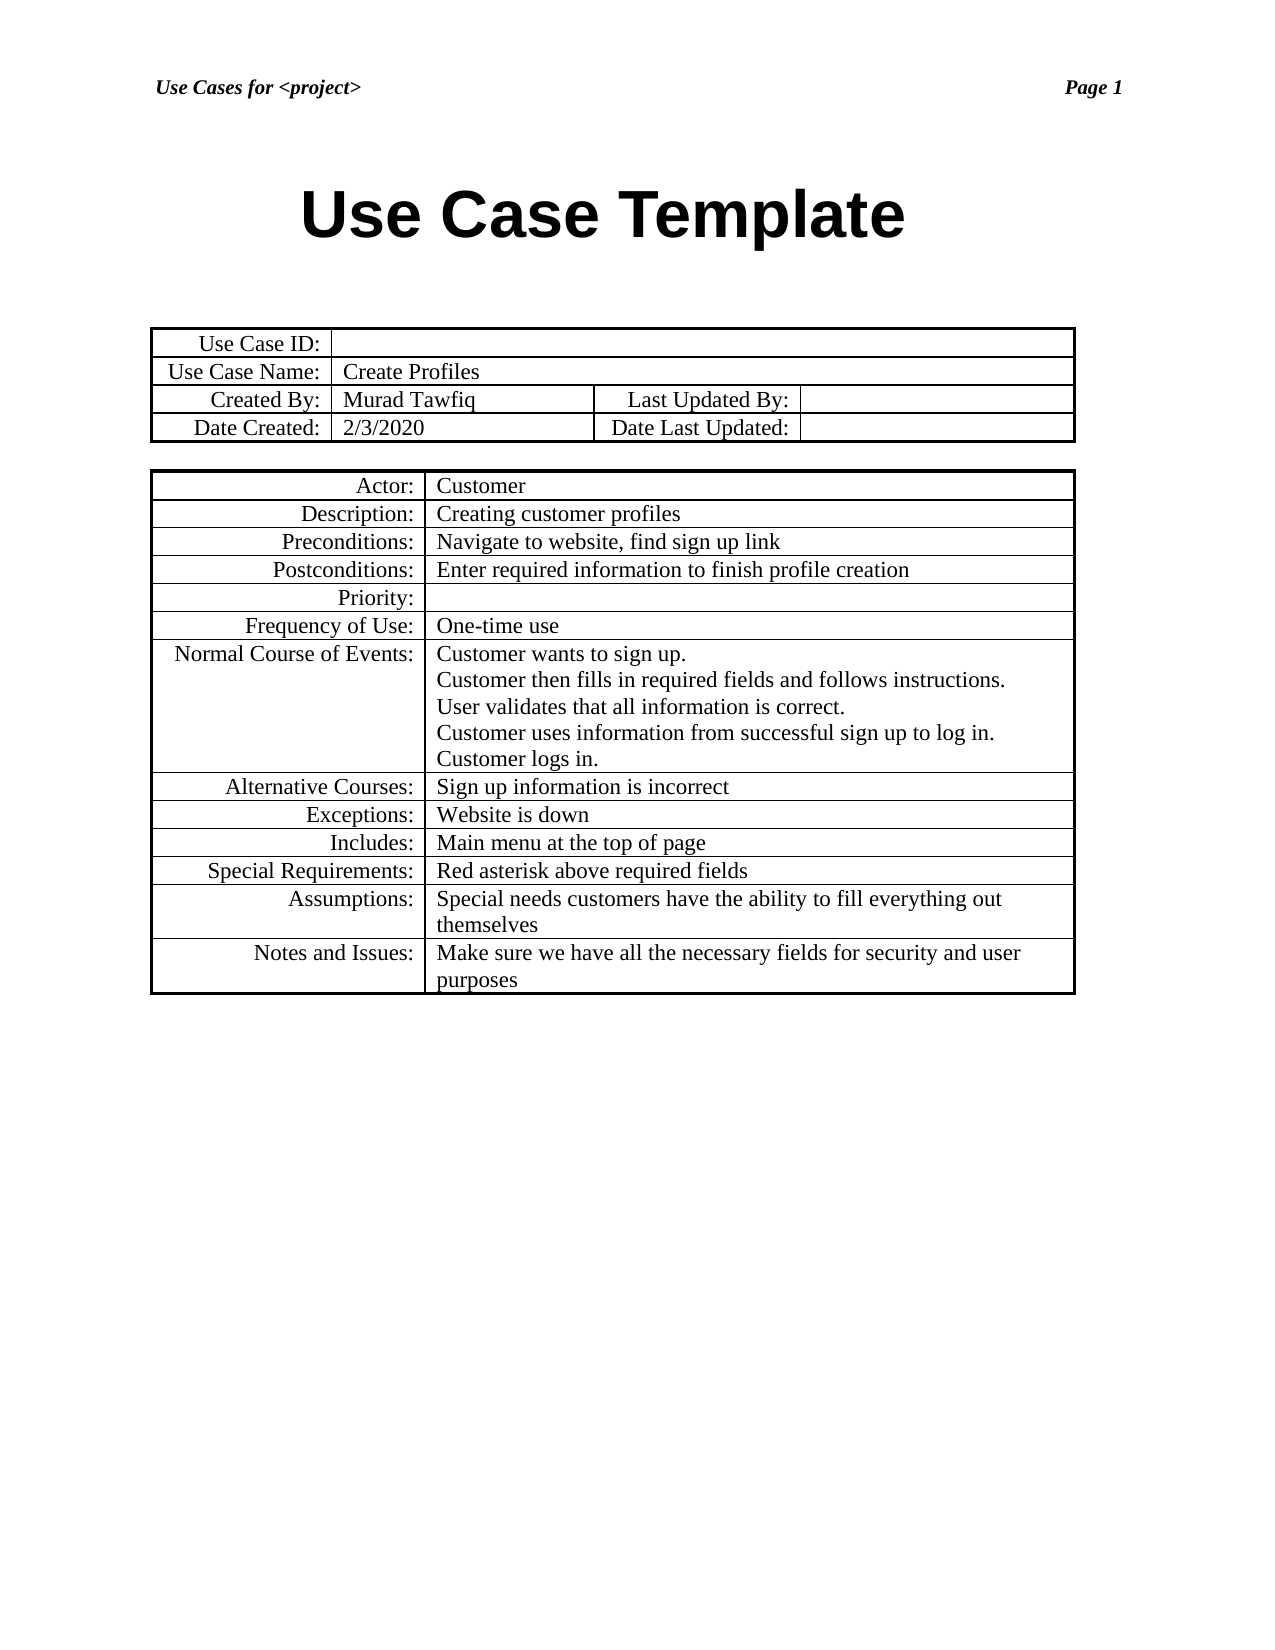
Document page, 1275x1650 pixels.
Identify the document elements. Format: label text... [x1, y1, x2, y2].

table_cell One-time use [426, 612, 1073, 638]
table_cell Sign up information is incorrect [426, 773, 1073, 800]
table_header [332, 330, 1073, 356]
table_cell Murad Tawfiq [332, 386, 593, 412]
table_cell Navigate to website, find sign up link [426, 528, 1073, 555]
table_cell 2/3/2020 [332, 414, 593, 440]
table_cell Make sure we have all the necessary fields for security and user purposes [426, 939, 1073, 992]
table_cell Description: [153, 501, 424, 527]
table_cell Create Profiles [332, 358, 1073, 384]
table_cell Special needs customers have the ability to fill everything out themselves [426, 885, 1073, 938]
table_cell Red asterisk above required fields [426, 857, 1073, 883]
table_cell Last Updated By: [595, 386, 800, 412]
table_cell Notes and Issues: [153, 939, 424, 992]
table_cell Date Created: [153, 414, 331, 440]
table_cell [426, 584, 1073, 611]
table_cell Postconditions: [153, 556, 424, 583]
table_cell [801, 414, 1073, 440]
table_cell Priority: [153, 584, 424, 611]
table_cell Creating customer profiles [426, 501, 1073, 527]
table_cell Exceptions: [153, 801, 424, 828]
table_cell Created By: [153, 386, 331, 412]
table_cell Alternative Courses: [153, 773, 424, 800]
table_cell Assumptions: [153, 885, 424, 938]
table_cell Use Case Name: [153, 358, 331, 384]
table_cell [801, 386, 1073, 412]
table_cell Includes: [153, 829, 424, 856]
table_cell Frequency of Use: [153, 612, 424, 638]
table_header Customer [426, 473, 1073, 499]
table_cell Preconditions: [153, 528, 424, 555]
table_cell Customer wants to sign up. Customer then fills in required fields and follows instructions. User validates that all information is correct. Customer uses information from successful sign up to log in. Customer logs in. [426, 640, 1073, 772]
title Use Case Template [225, 175, 1125, 252]
table_cell Special Requirements: [153, 857, 424, 883]
table_cell Enter required information to finish profile creation [426, 556, 1073, 583]
table_header Actor: [153, 473, 424, 499]
table_header Use Case ID: [153, 330, 331, 356]
table_cell Main menu at the top of page [426, 829, 1073, 856]
table_cell Date Last Updated: [595, 414, 800, 440]
table_cell Normal Course of Events: [153, 640, 424, 772]
table_cell Website is down [426, 801, 1073, 828]
